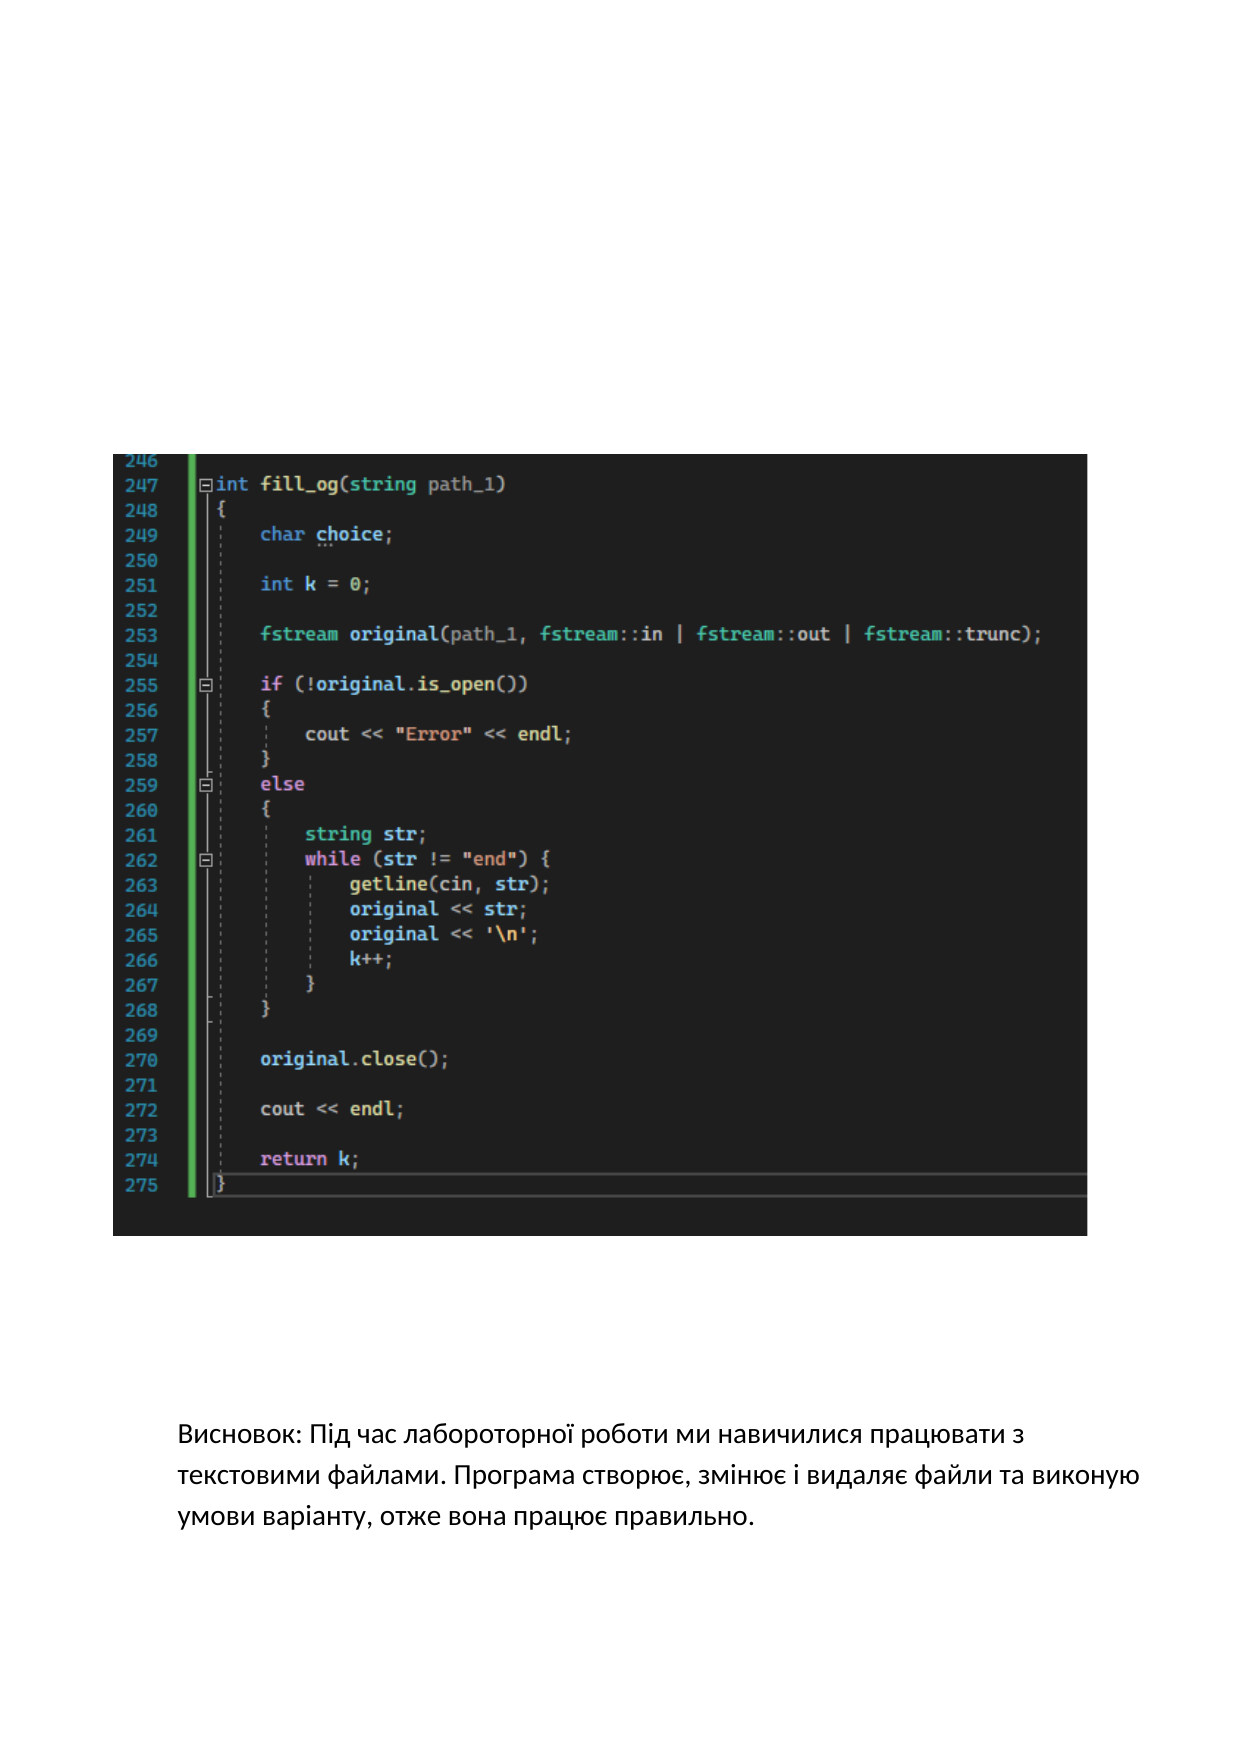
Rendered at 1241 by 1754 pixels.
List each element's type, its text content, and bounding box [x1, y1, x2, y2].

text Висновок: Під час лабороторної роботи ми навичилися працювати з текстовими файлами. Програма створює, змінює і видаляє файли та виконую умови варіанту, отже вона працює правильно. [177, 1415, 1152, 1533]
picture [113, 454, 1088, 1236]
